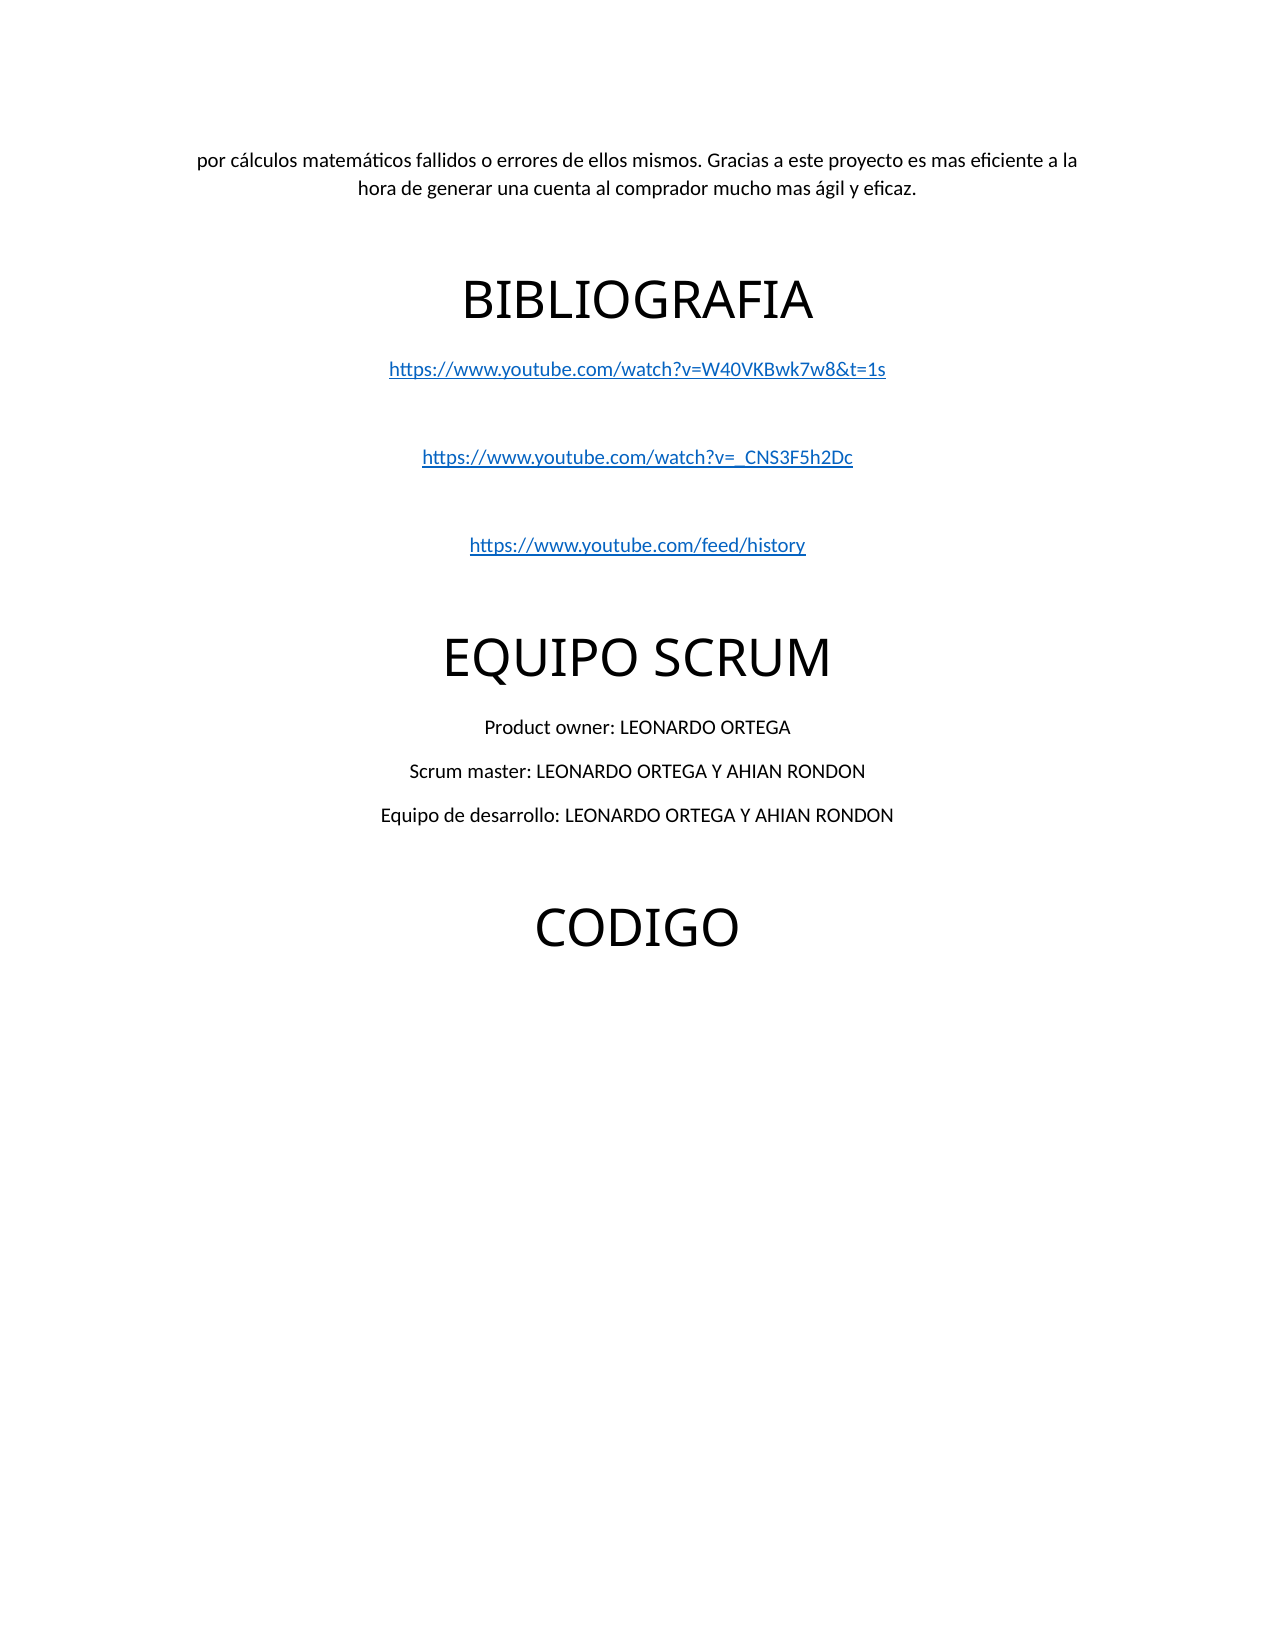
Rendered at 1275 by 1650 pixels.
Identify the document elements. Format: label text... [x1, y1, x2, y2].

text https://www.youtube.com/feed/history [177, 533, 1098, 558]
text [177, 148, 1098, 200]
text https://www.youtube.com/watch?v=_CNS3F5h2Dc [177, 444, 1098, 470]
text CODIGO [177, 890, 1098, 961]
text EQUIPO SCRUM [177, 621, 1098, 692]
text BIBLIOGRAFIA [177, 263, 1098, 334]
text Scrum master: LEONARDO ORTEGA Y AHIAN RONDON [177, 758, 1098, 783]
text Product owner: LEONARDO ORTEGA [177, 714, 1098, 739]
text https://www.youtube.com/watch?v=W40VKBwk7w8&t=1s [177, 356, 1098, 382]
text Equipo de desarrollo: LEONARDO ORTEGA Y AHIAN RONDON [177, 802, 1098, 827]
